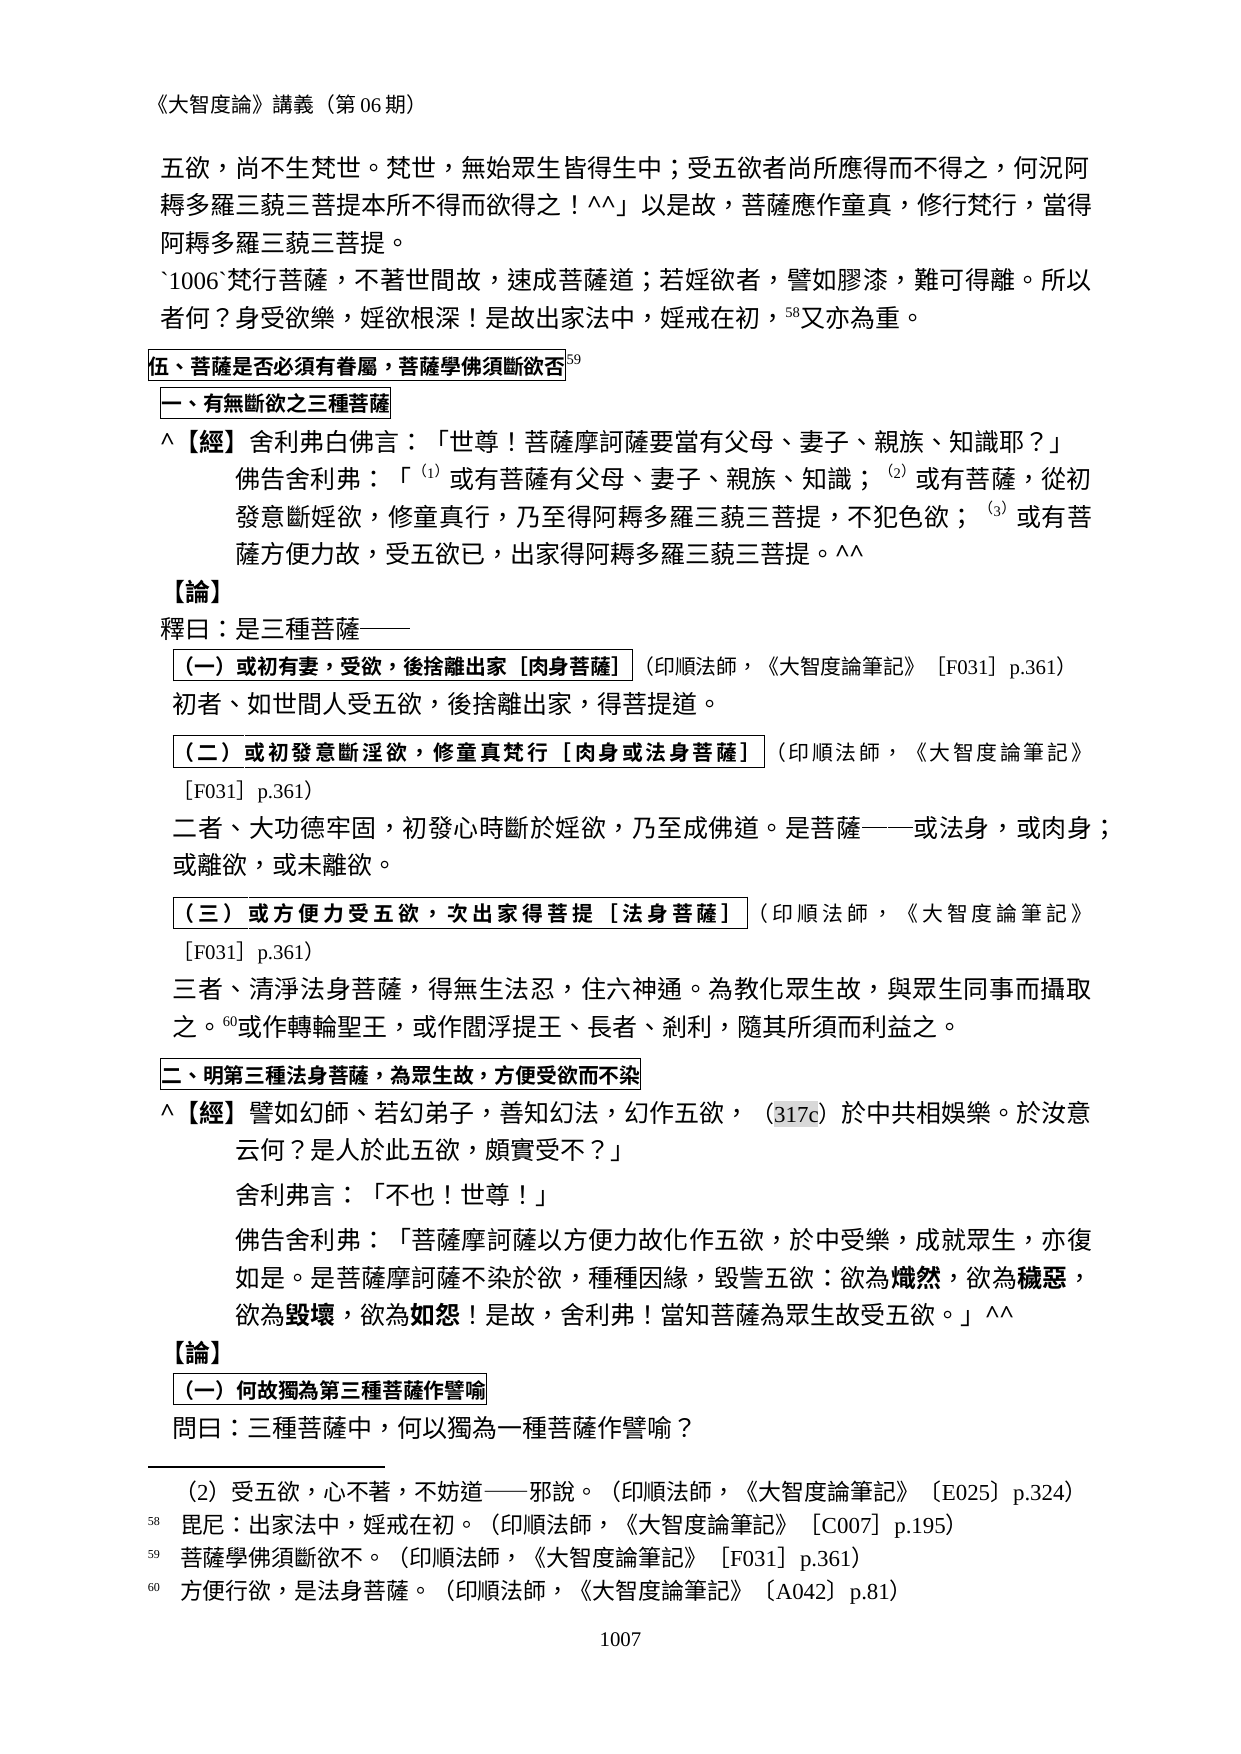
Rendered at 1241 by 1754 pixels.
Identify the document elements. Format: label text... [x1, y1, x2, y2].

text 二者、大功德牢固，初發心時斷於婬欲，乃至成佛道。是菩薩──或法身，或肉身；或離欲，或未離欲。 [173, 808, 1092, 883]
text 釋曰：是三種菩薩── [160, 609, 1092, 646]
text （三）或方便力受五欲，次出家得菩提［法身菩薩］（印順法師，《大智度論筆記》［F031］p.361） [173, 894, 1092, 969]
text ^【經】舍利弗白佛言：「世尊！菩薩摩訶薩要當有父母、妻子、親族、知識耶？」 [160, 421, 1092, 459]
text 問曰：三種菩薩中，何以獨為一種菩薩作譬喻？ [173, 1408, 1092, 1445]
text （一）何故獨為第三種菩薩作譬喻 [173, 1370, 1092, 1408]
text 【論】 [160, 571, 1092, 609]
text （二）或初發意斷淫欲，修童真梵行［肉身或法身菩薩］（印順法師，《大智度論筆記》［F031］p.361） [173, 733, 1092, 808]
text ^【經】譬如幻師、若幻弟子，善知幻法，幻作五欲，（）於中共相娛樂。於汝意云何？是人於此五欲，頗實受不？」 [160, 1093, 1092, 1168]
text 或有人言：「^菩薩雖受五欲，心不著故，不妨於道。^^」以是故《經》言：「^受五欲，尚不生梵世。梵世，無始眾生皆得生中；受五欲者尚所應得而不得之，何況阿耨多羅三藐三菩提本所不得而欲得之！^^」以是故，菩薩應作童真，修行梵行，當得阿耨多羅三藐三菩提。 [160, 148, 1092, 260]
text 伍、菩薩是否必須有眷屬，菩薩學佛須斷欲否 [148, 346, 1092, 384]
text 佛告舍利弗：「（1）或有菩薩有父母、妻子、親族、知識；（2）或有菩薩，從初發意斷婬欲，修童真行，乃至得阿耨多羅三藐三菩提，不犯色欲；（3）或有菩薩方便力故，受五欲已，出家得阿耨多羅三藐三菩提。^^ [235, 459, 1092, 571]
text 一、有無斷欲之三種菩薩 [160, 384, 1092, 421]
text 三者、清淨法身菩薩，得無生法忍，住六神通。為教化眾生故，與眾生同事而攝取之。或作轉輪聖王，或作閻浮提王、長者、剎利，隨其所須而利益之。 [173, 969, 1092, 1044]
text 初者、如世間人受五欲，後捨離出家，得菩提道。 [173, 684, 1092, 721]
text `1006`梵行菩薩，不著世間故，速成菩薩道；若婬欲者，譬如膠漆，難可得離。所以者何？身受欲樂，婬欲根深！是故出家法中，婬戒在初，又亦為重。 [160, 260, 1092, 335]
text （一）或初有妻，受欲，後捨離出家［肉身菩薩］（印順法師，《大智度論筆記》［F031］p.361） [173, 646, 1092, 684]
text 【論】 [160, 1333, 1092, 1370]
text 舍利弗言：「不也！世尊！」 [235, 1175, 1092, 1213]
text 佛告舍利弗：「菩薩摩訶薩以方便力故化作五欲，於中受樂，成就眾生，亦復如是。是菩薩摩訶薩不染於欲，種種因緣，毀訾五欲：欲為熾然，欲為穢惡，欲為毀壞，欲為如怨！是故，舍利弗！當知菩薩為眾生故受五欲。」^^ [235, 1220, 1092, 1333]
text 二、明第三種法身菩薩，為眾生故，方便受欲而不染 [160, 1055, 1092, 1093]
